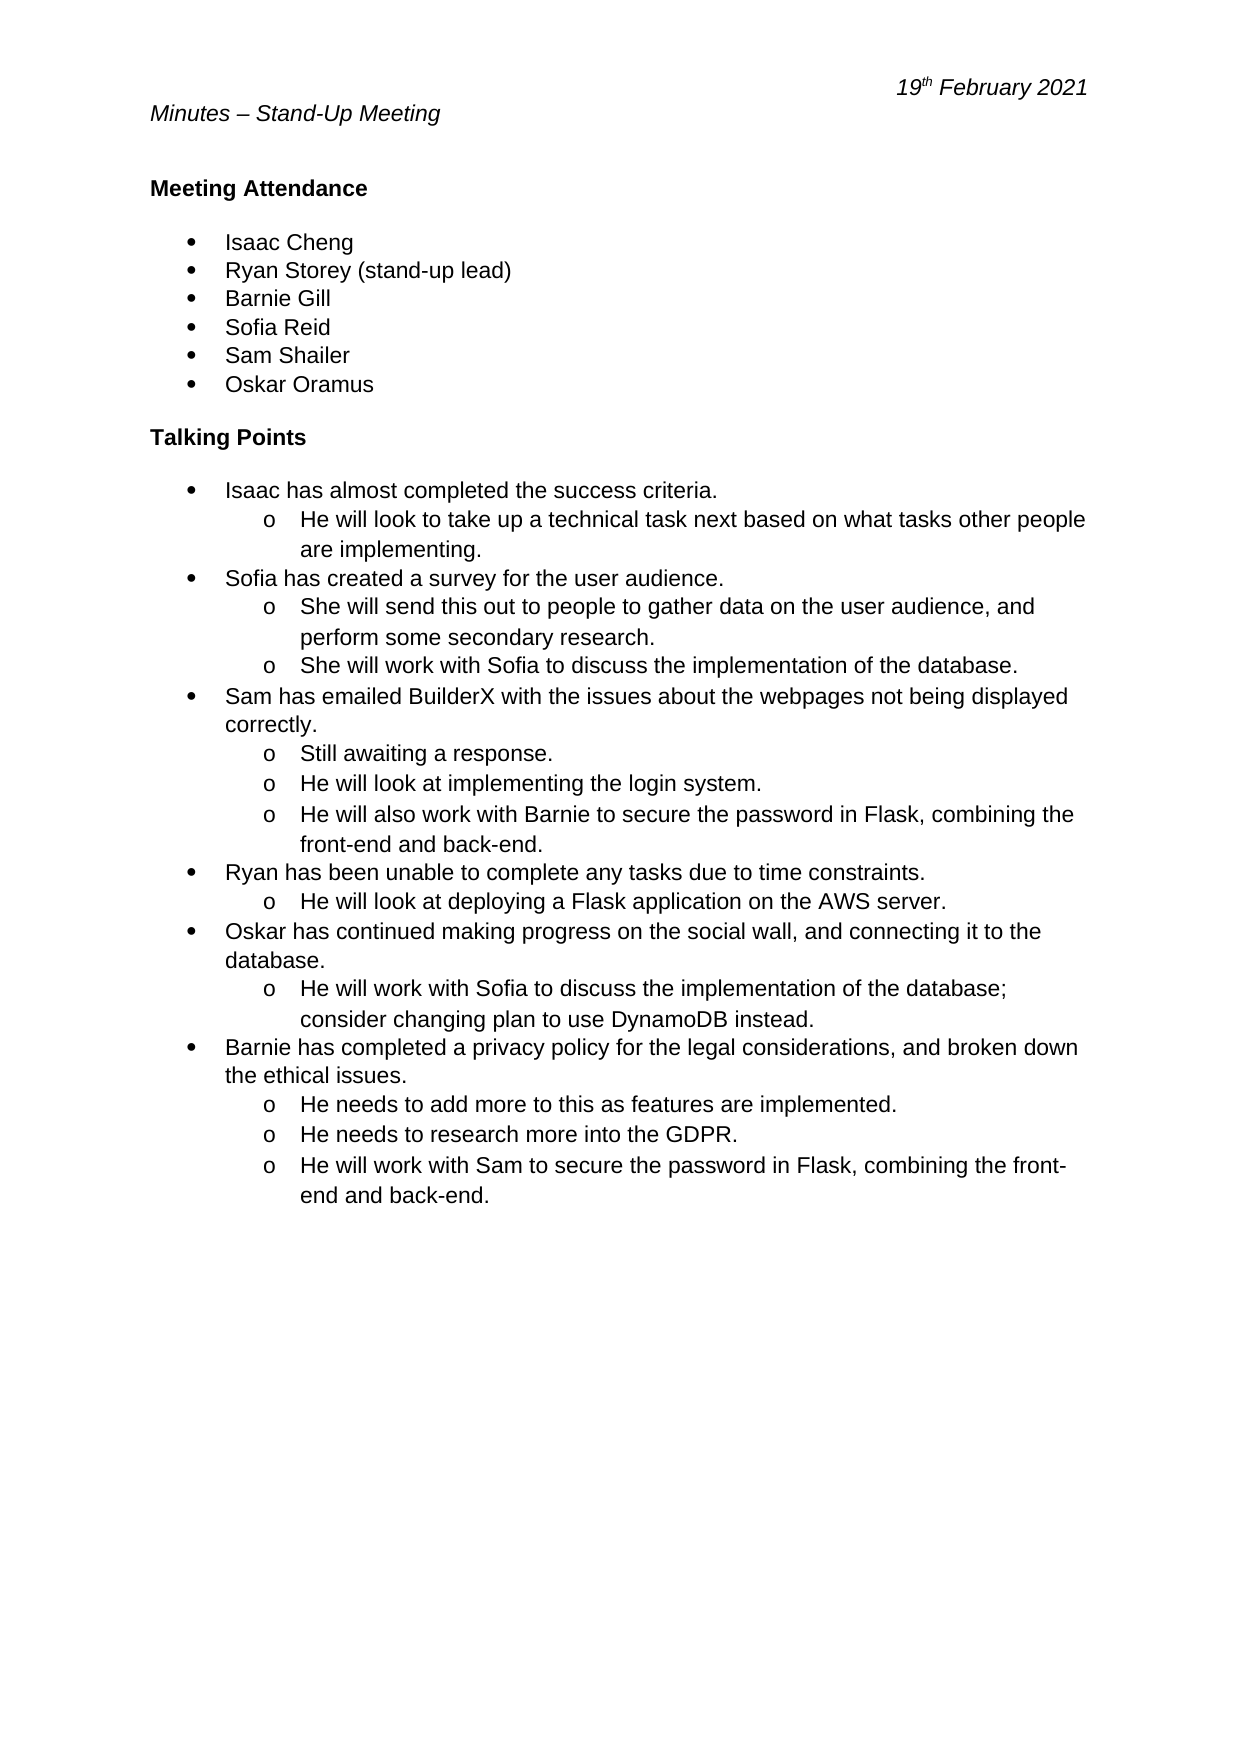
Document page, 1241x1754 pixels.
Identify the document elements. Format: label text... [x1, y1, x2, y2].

list He will look at implementing the login system. [262, 770, 1090, 798]
list Sofia has created a survey for the user audience. [187, 565, 1090, 591]
list He needs to research more into the GDPR. [262, 1121, 1090, 1150]
list Barnie Gill [187, 285, 1090, 312]
subtitle Talking Points [150, 424, 1090, 450]
list Isaac has almost completed the success criteria. [187, 477, 1090, 504]
list Sam Shailer [187, 342, 1090, 368]
list He will work with Sofia to discuss the implementation of the database; consider changing plan to use DynamoDB instead. [262, 975, 1090, 1032]
list She will work with Sofia to discuss the implementation of the database. [262, 652, 1090, 680]
list Ryan Storey (stand-up lead) [187, 257, 1090, 283]
list Ryan has been unable to complete any tasks due to time constraints. [187, 859, 1090, 886]
list Oskar has continued making progress on the social wall, and connecting it to the database. [187, 918, 1090, 973]
list Oskar Oramus [187, 371, 1090, 397]
list Sofia Reid [187, 314, 1090, 340]
subtitle Meeting Attendance [150, 175, 1090, 201]
list She will send this out to people to gather data on the user audience, and perform some secondary research. [262, 593, 1090, 650]
list He will also work with Barnie to secure the password in Flask, combining the front-end and back-end. [262, 801, 1090, 857]
list He will look to take up a technical task next based on what tasks other people are implementing. [262, 506, 1090, 563]
list Still awaiting a response. [262, 739, 1090, 768]
list He needs to add more to this as features are implemented. [262, 1091, 1090, 1119]
list Isaac Cheng [187, 228, 1090, 255]
list Sam has emailed BuilderX with the issues about the webpages not being displayed correctly. [187, 683, 1090, 737]
list He will work with Sam to secure the password in Flask, combining the front-end and back-end. [262, 1152, 1090, 1209]
list Barnie has completed a privacy policy for the legal considerations, and broken down the ethical issues. [187, 1034, 1090, 1089]
list He will look at deploying a Flask application on the AWS server. [262, 888, 1090, 916]
